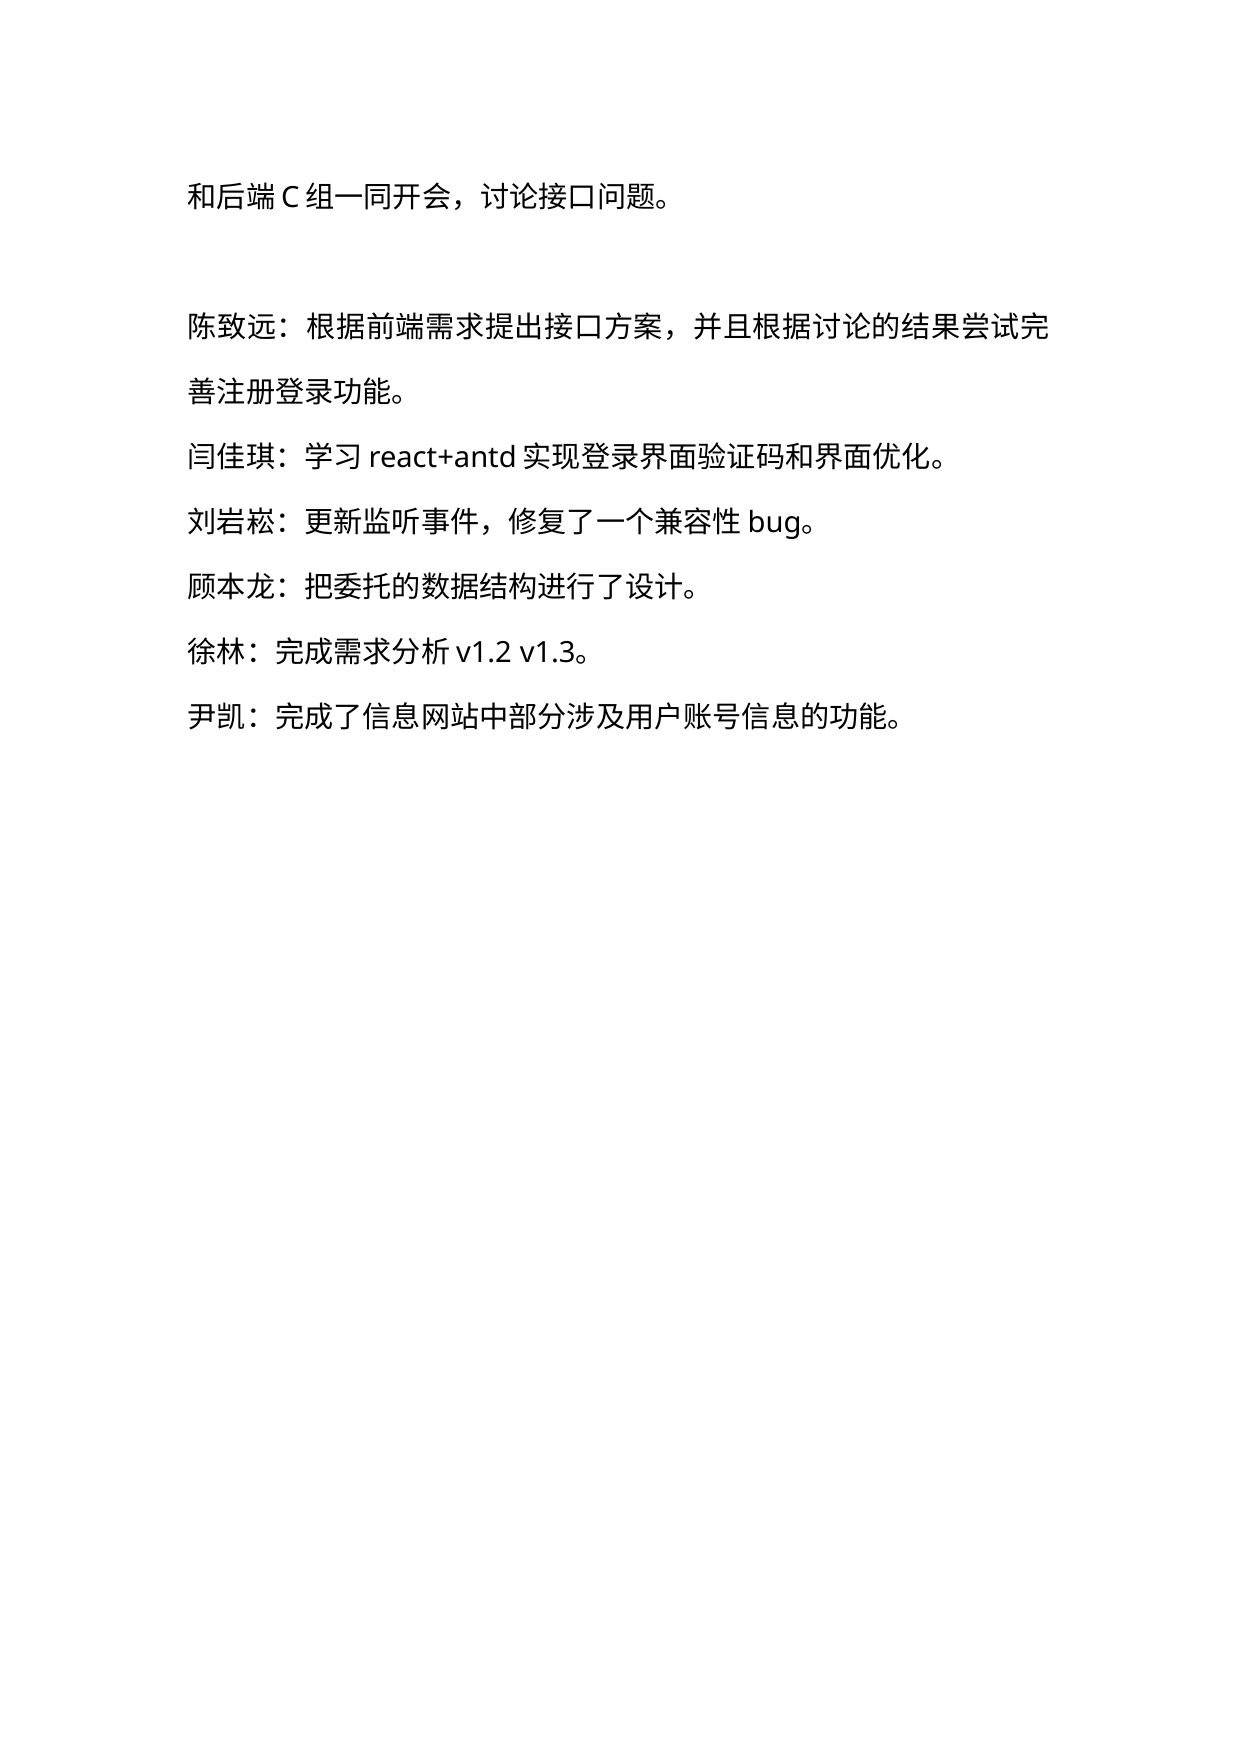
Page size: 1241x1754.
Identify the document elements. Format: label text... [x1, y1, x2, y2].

text 陈致远：根据前端需求提出接口方案，并且根据讨论的结果尝试完善注册登录功能。 [187, 292, 1053, 422]
text 徐林：完成需求分析v1.2 v1.3。 [187, 617, 1053, 682]
text 刘岩崧：更新监听事件，修复了一个兼容性bug。 [187, 487, 1053, 552]
text 尹凯：完成了信息网站中部分涉及用户账号信息的功能。 [187, 682, 1053, 747]
text 闫佳琪：学习react+antd实现登录界面验证码和界面优化。 [187, 422, 1053, 487]
text 顾本龙：把委托的数据结构进行了设计。 [187, 552, 1053, 617]
text 和后端C组一同开会，讨论接口问题。 [187, 162, 1053, 227]
